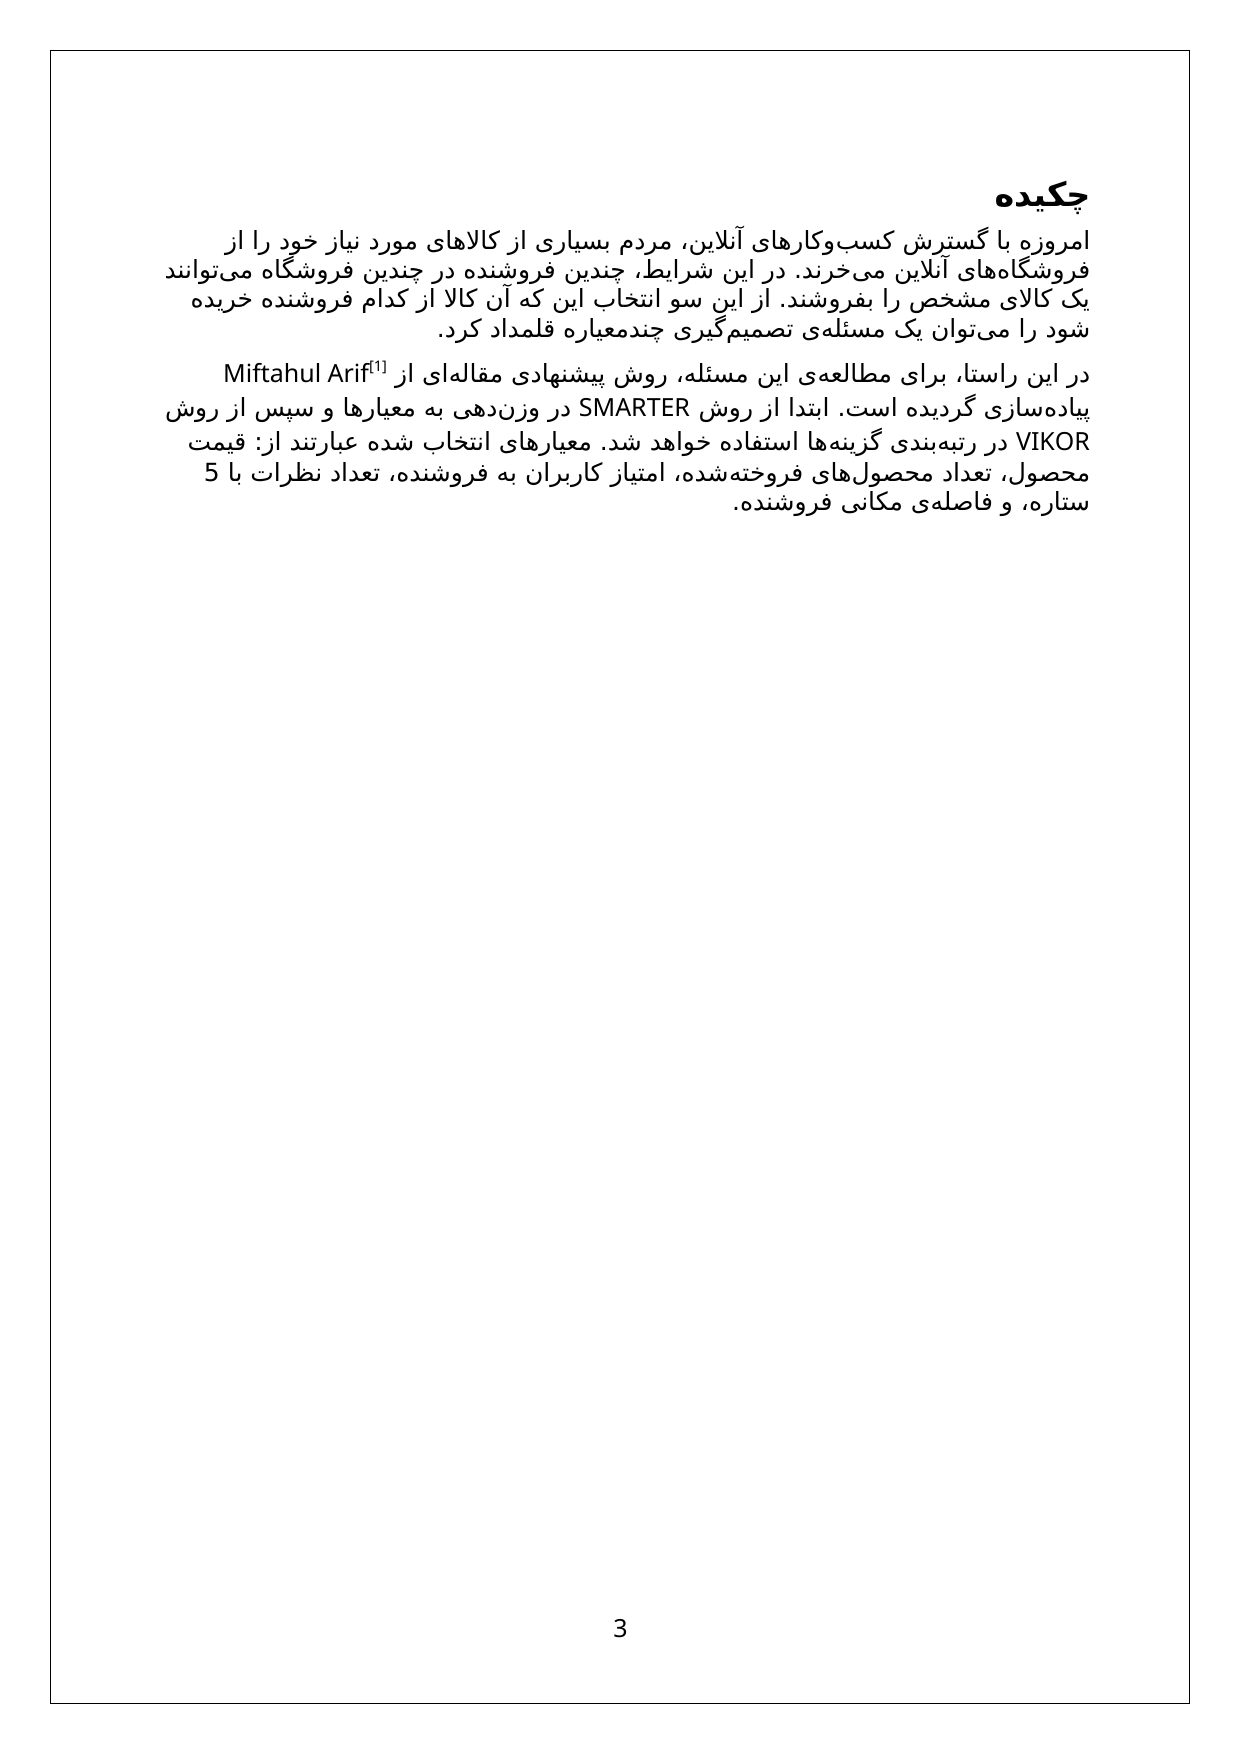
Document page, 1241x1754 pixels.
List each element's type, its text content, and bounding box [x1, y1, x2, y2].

text در این راستا، برای مطالعه‌ی این مسئله، روش پیشنهادی مقاله‌ای از Miftahul Arif[1] پیاده‌سازی گردیده است. ابتدا از روش SMARTER در وزن‌دهی به معیارها و سپس از روش VIKOR در رتبه‌بندی گزینه‌ها استفاده خواهد شد. معیارهای انتخاب شده عبارتند از: قیمت محصول، تعداد محصول‌های فروخته‌شده، امتیاز کاربران به فروشنده، تعداد نظرات با 5 ستاره، و فاصله‌ی مکانی فروشنده. [150, 356, 1090, 516]
text امروزه با گسترش کسب‌وکارهای آنلاین، مردم بسیاری از کالاهای مورد نیاز خود را از فروشگاه‌های آنلاین می‌خرند. در این شرایط، چندین فروشنده در چندین فروشگاه می‌توانند یک کالای مشخص را بفروشند. از این سو انتخاب این که آن کالا از کدام فروشنده خریده شود را می‌توان یک مسئله‌ی تصمیم‌گیری چندمعیاره قلمداد کرد. [150, 226, 1090, 343]
subtitle چکیده [150, 175, 1090, 214]
